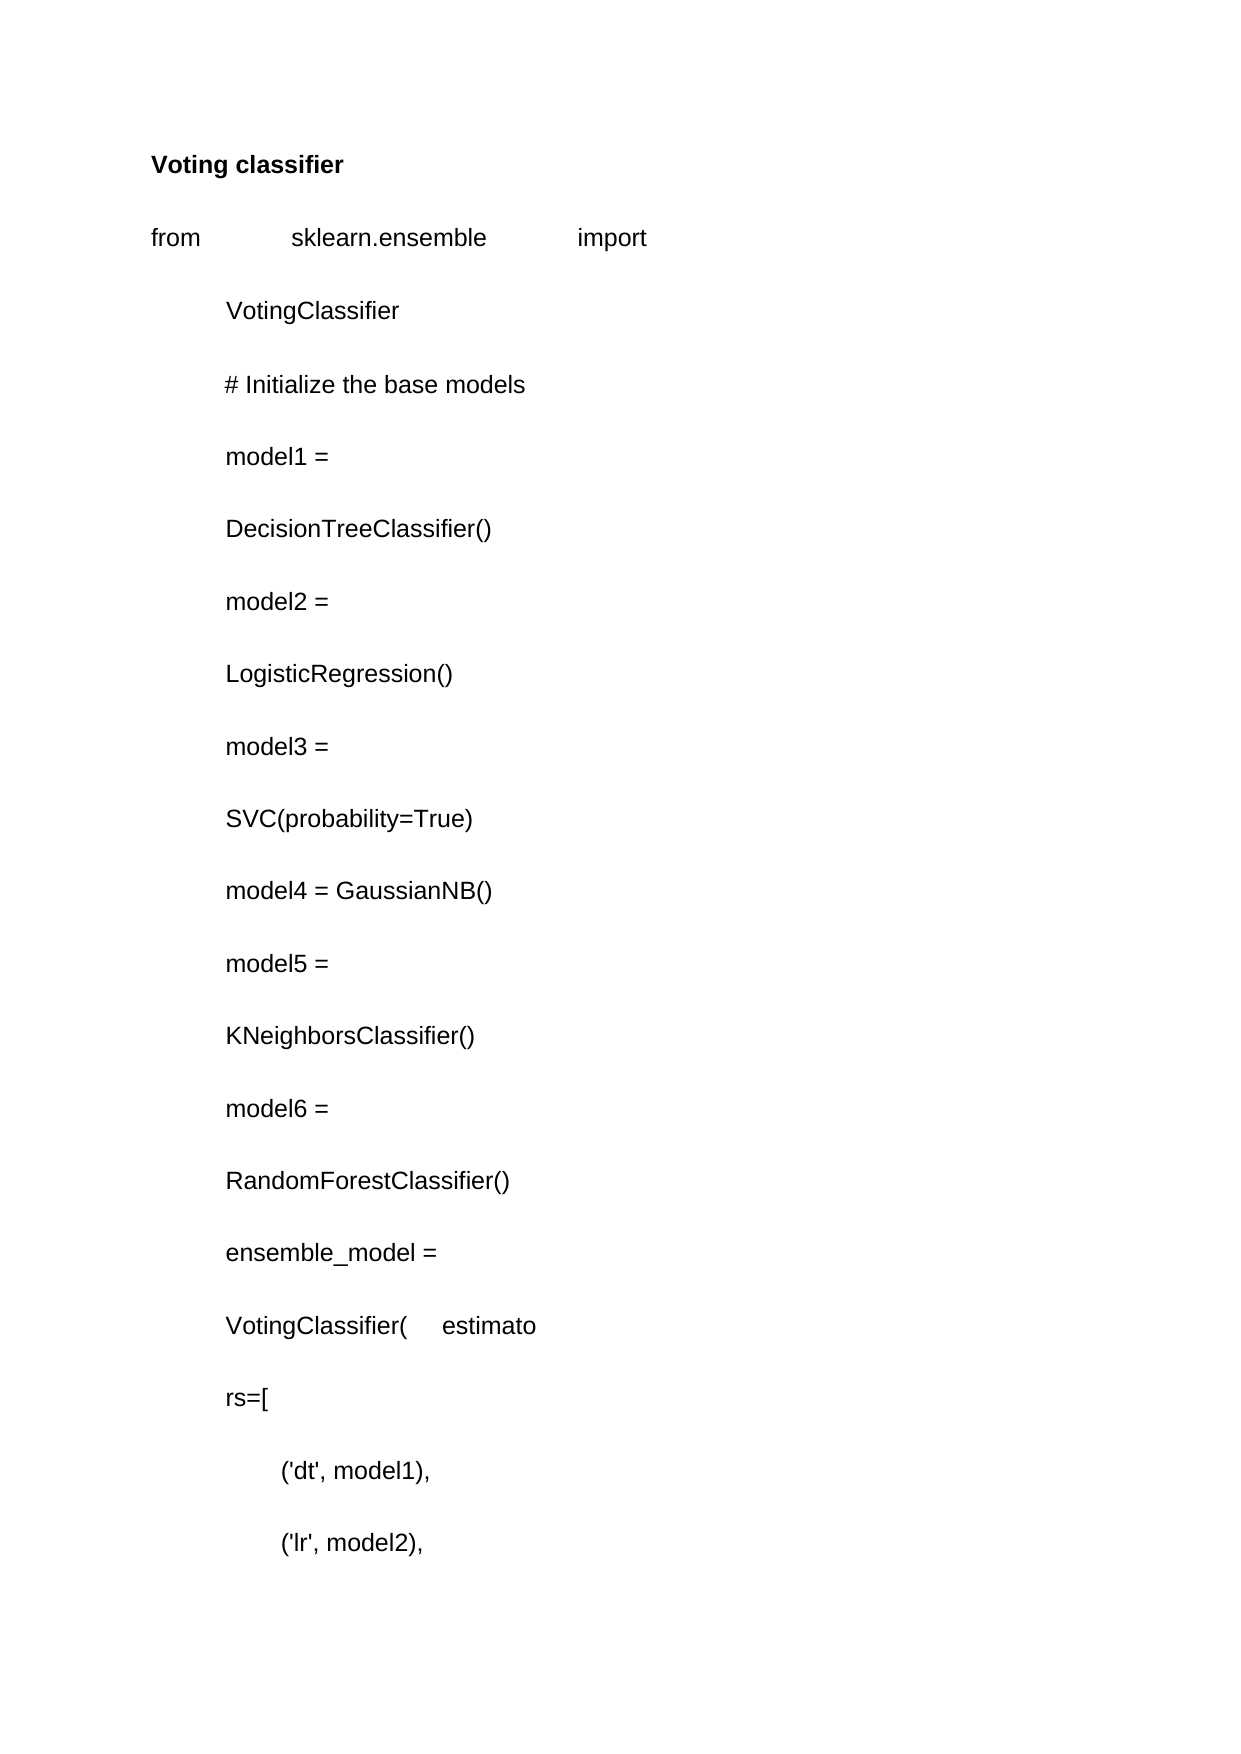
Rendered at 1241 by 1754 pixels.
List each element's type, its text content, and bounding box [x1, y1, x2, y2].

text from sklearn.ensemble import VotingClassifier [151, 223, 647, 325]
text # Initialize the base models model1 = DecisionTreeClassifier() model2 = LogisticRegression() model3 = SVC(probability=True) model4 = GaussianNB() model5 = KNeighborsClassifier() model6 = RandomForestClassifier() ensemble_model = VotingClassifier( estimators=[ [224, 369, 538, 1412]
text ('lr', model2), [225, 1528, 1038, 1557]
text Voting classifier [151, 150, 647, 179]
text ('dt', model1), [225, 1456, 1038, 1485]
